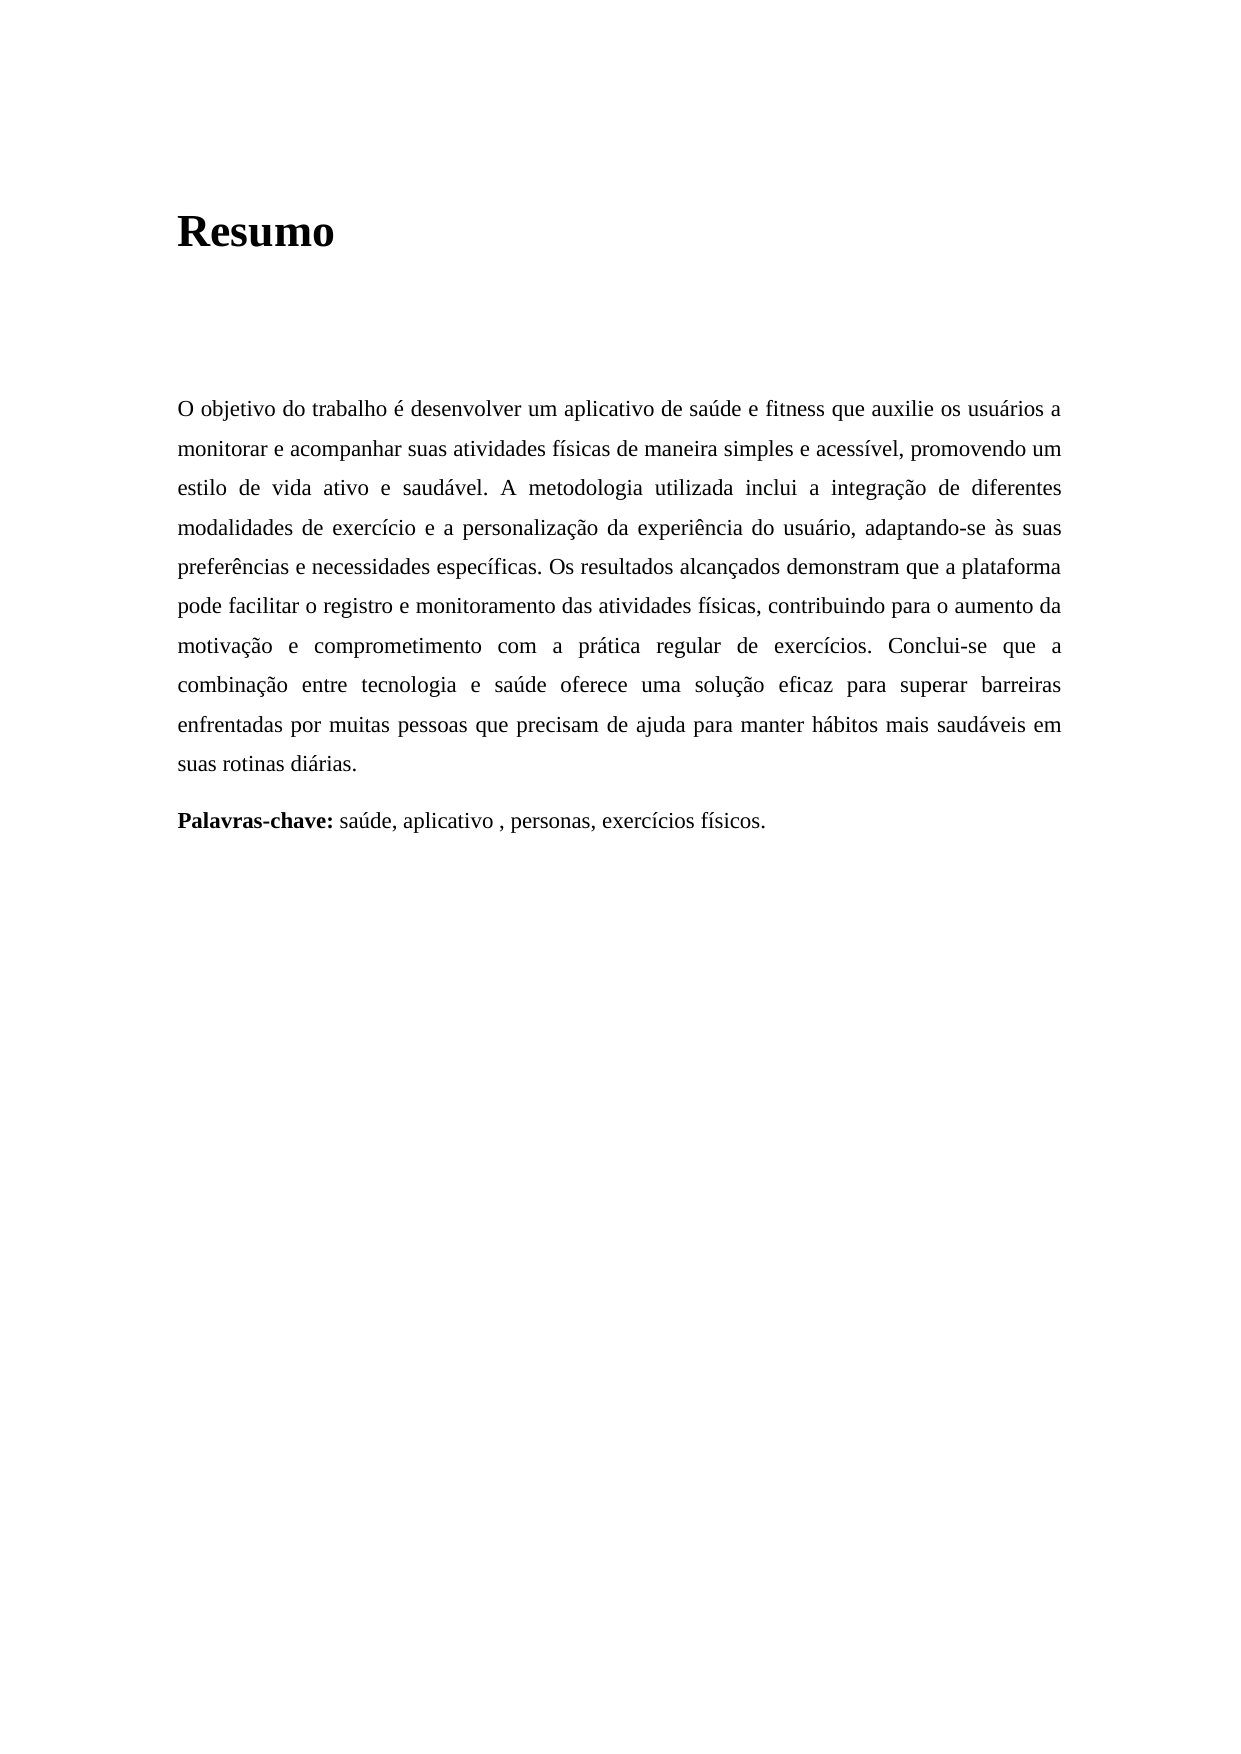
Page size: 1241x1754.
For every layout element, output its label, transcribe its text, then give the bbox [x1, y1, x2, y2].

text Palavras-chave: saúde, aplicativo , personas, exercícios físicos. [177, 807, 1063, 833]
text Resumo [177, 204, 1063, 256]
text O objetivo do trabalho é desenvolver um aplicativo de saúde e fitness que auxilie os usuários a monitorar e acompanhar suas atividades físicas de maneira simples e acessível, promovendo um estilo de vida ativo e saudável. A metodologia utilizada inclui a integração de diferentes modalidades de exercício e a personalização da experiência do usuário, adaptando-se às suas preferências e necessidades específicas. Os resultados alcançados demonstram que a plataforma pode facilitar o registro e monitoramento das atividades físicas, contribuindo para o aumento da motivação e comprometimento com a prática regular de exercícios. Conclui-se que a combinação entre tecnologia e saúde oferece uma solução eficaz para superar barreiras enfrentadas por muitas pessoas que precisam de ajuda para manter hábitos mais saudáveis em suas rotinas diárias. [177, 395, 1063, 777]
